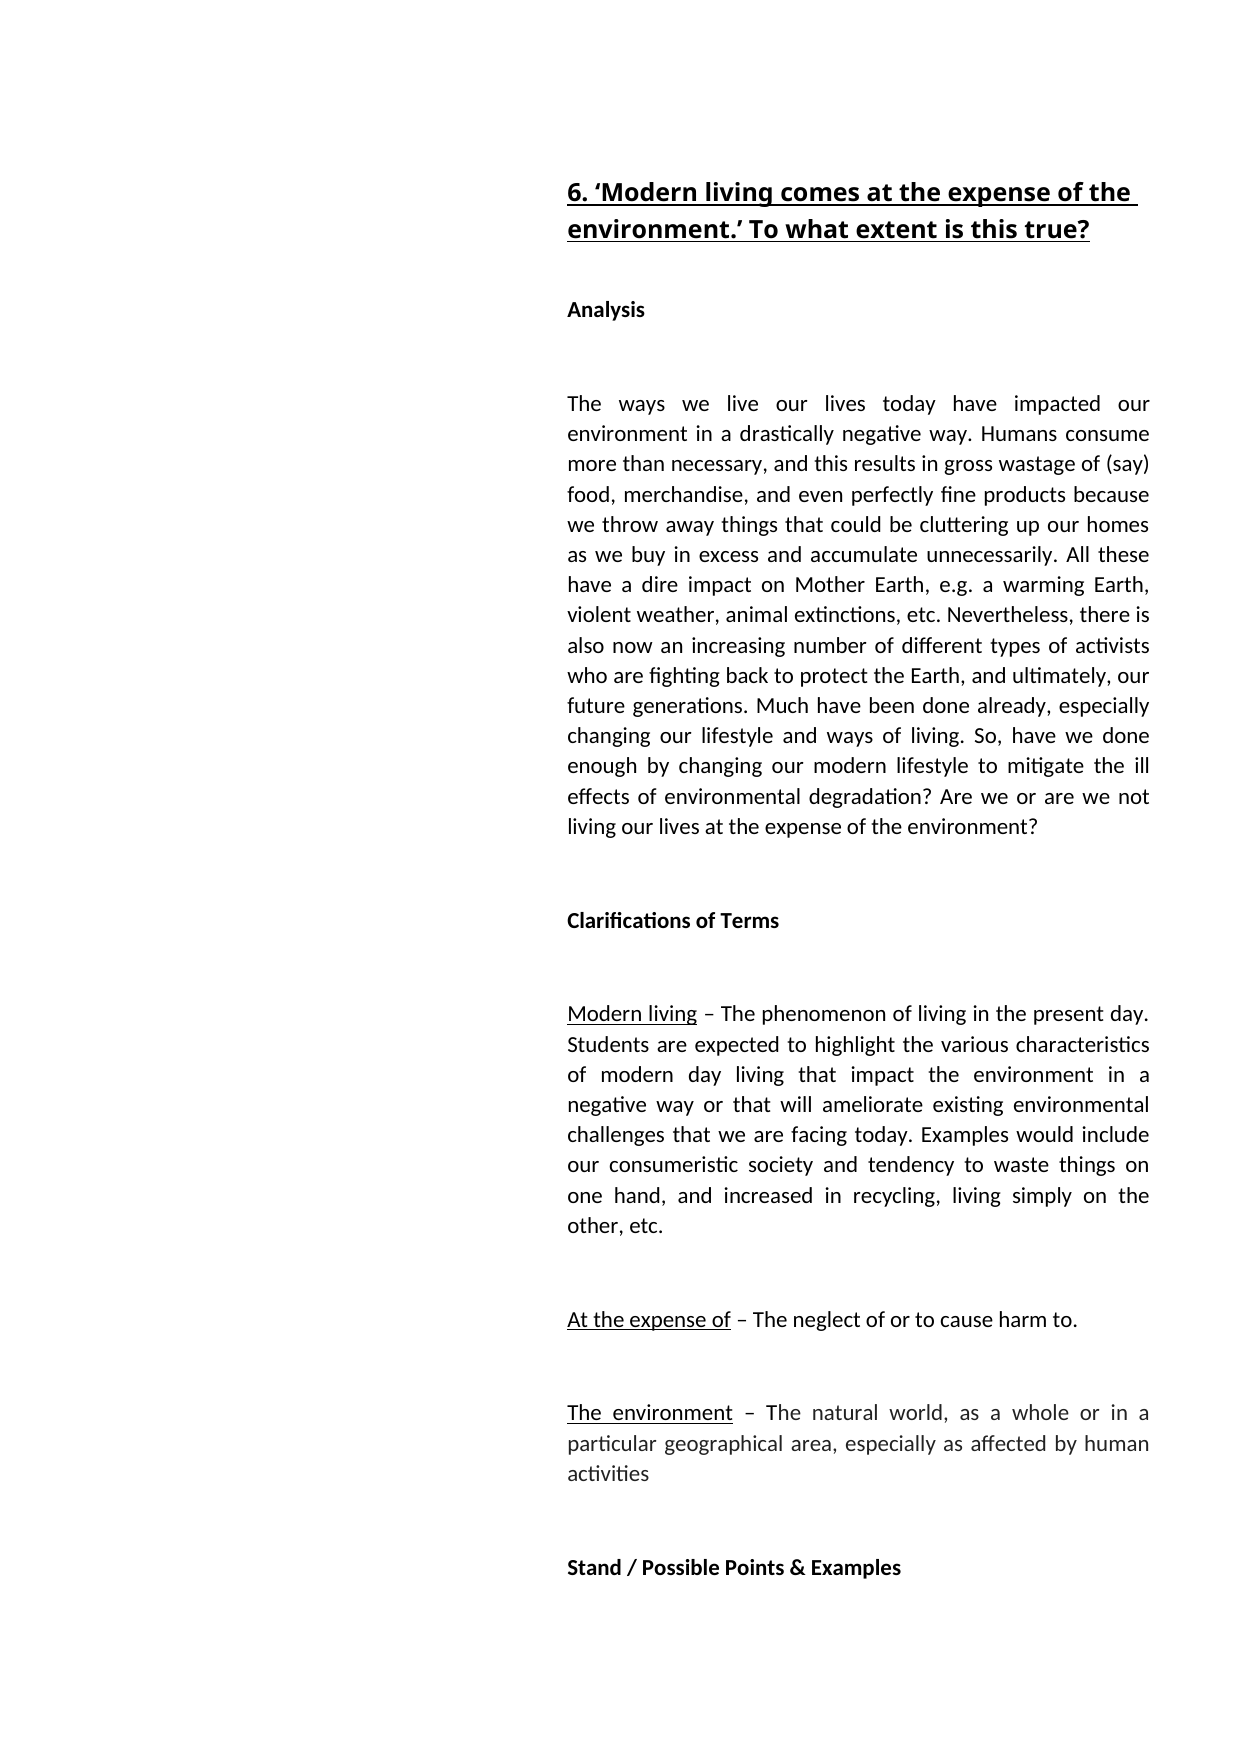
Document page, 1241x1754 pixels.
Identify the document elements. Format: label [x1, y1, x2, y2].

table_cell [556, 150, 1162, 1599]
